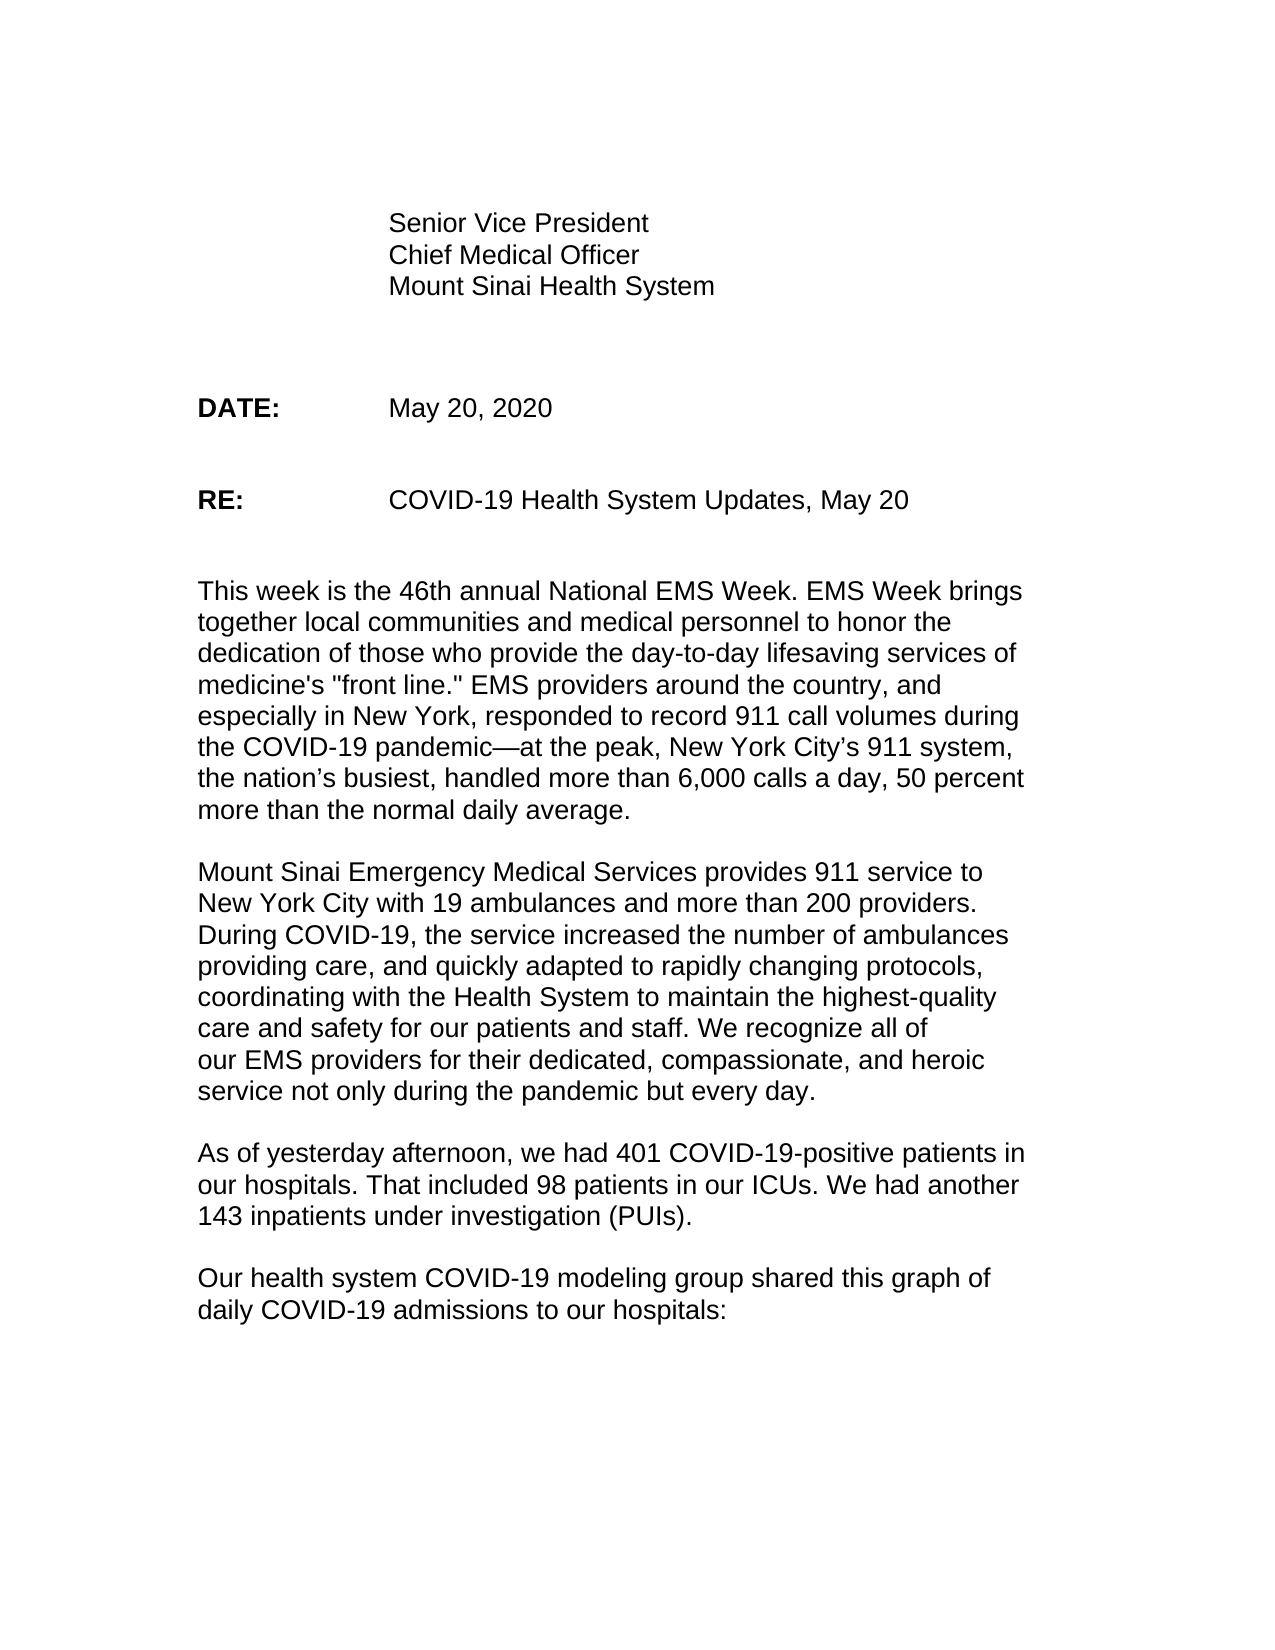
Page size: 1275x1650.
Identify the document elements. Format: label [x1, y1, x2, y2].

table_cell [150, 150, 1125, 1374]
